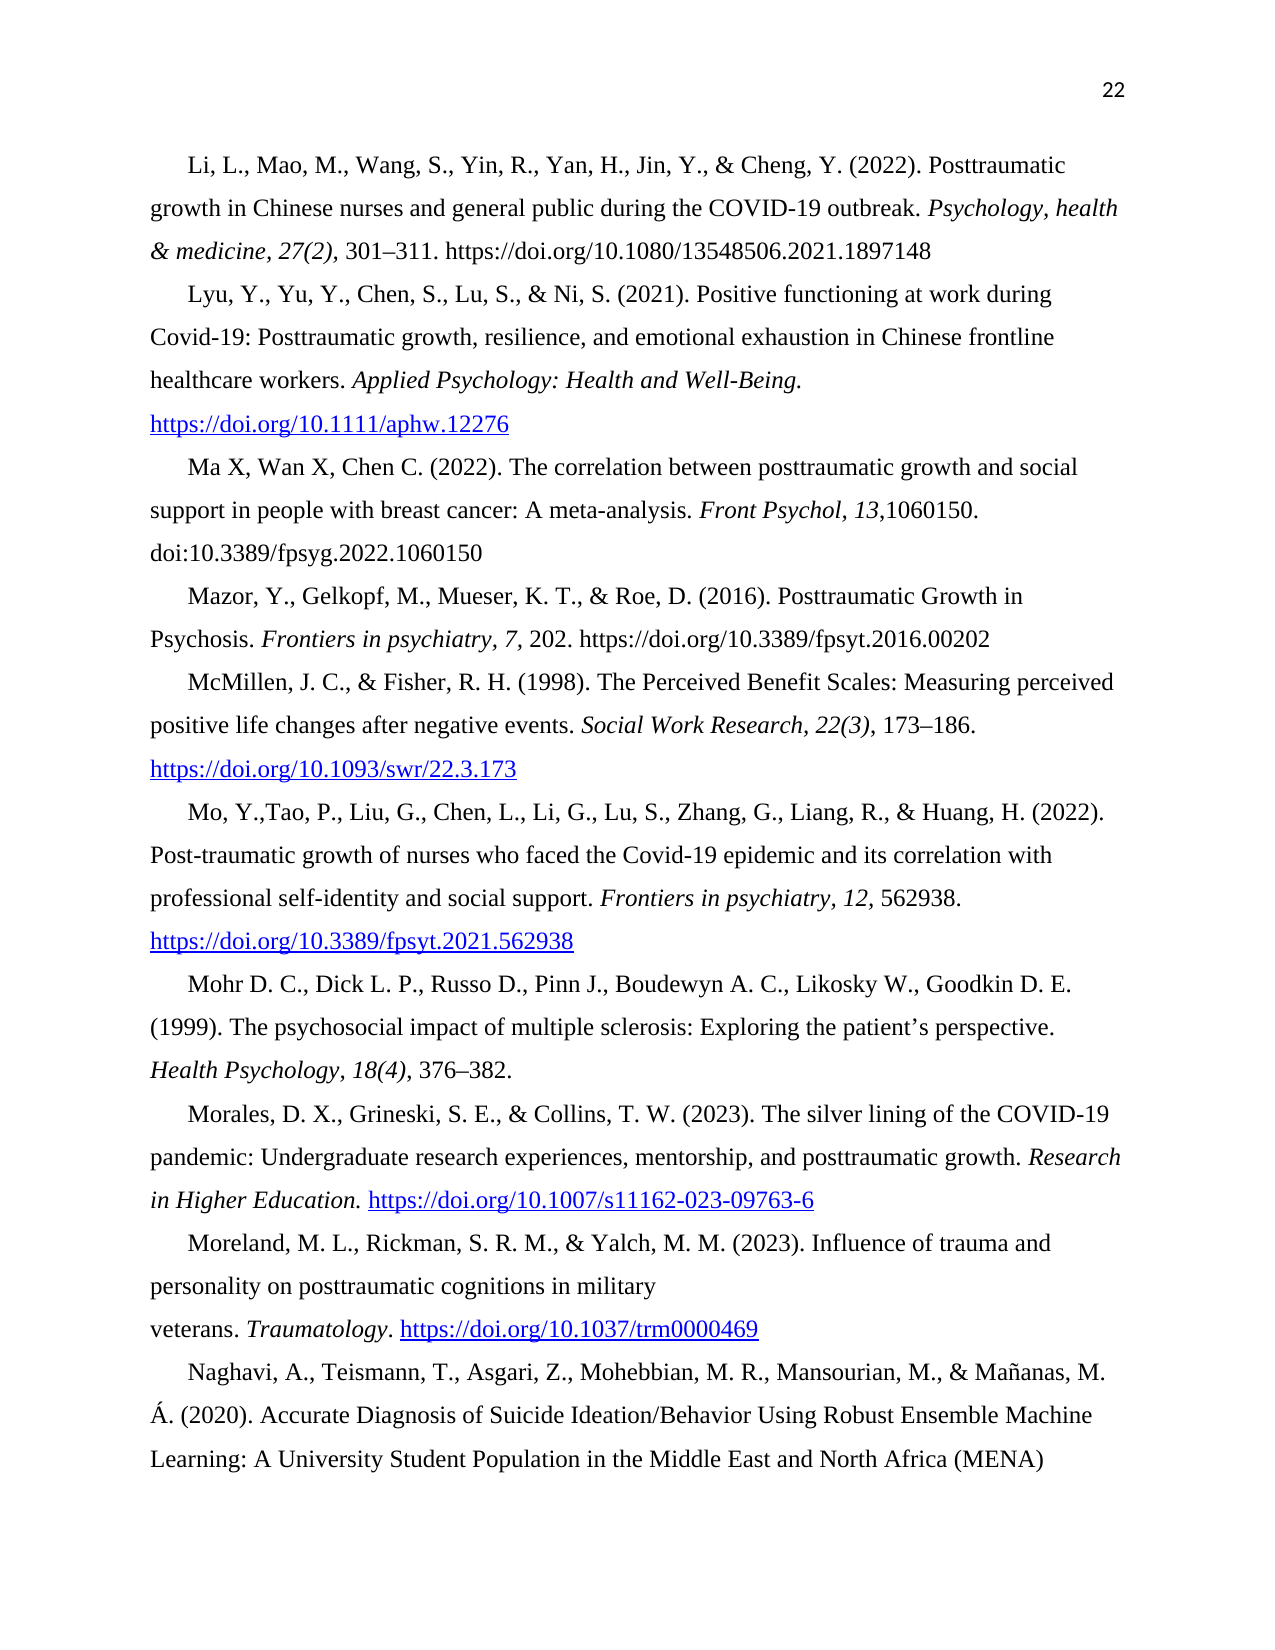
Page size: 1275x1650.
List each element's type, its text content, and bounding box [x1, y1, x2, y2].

text Mohr D. C., Dick L. P., Russo D., Pinn J., Boudewyn A. C., Likosky W., Goodkin D. E. (1999). The psychosocial impact of multiple sclerosis: Exploring the patient’s perspective. Health Psychology, 18(4), 376–382. [150, 969, 1125, 1084]
text Mo, Y.,Tao, P., Liu, G., Chen, L., Li, G., Lu, S., Zhang, G., Liang, R., & Huang, H. (2022). Post-traumatic growth of nurses who faced the Covid-19 epidemic and its correlation with professional self-identity and social support. Frontiers in psychiatry, 12, 562938. https://doi.org/10.3389/fpsyt.2021.562938 [150, 797, 1125, 955]
text Lyu, Y., Yu, Y., Chen, S., Lu, S., & Ni, S. (2021). Positive functioning at work during Covid‐19: Posttraumatic growth, resilience, and emotional exhaustion in Chinese frontline healthcare workers. Applied Psychology: Health and Well-Being. https://doi.org/10.1111/aphw.12276 [150, 279, 1125, 437]
text Moreland, M. L., Rickman, S. R. M., & Yalch, M. M. (2023). Influence of trauma and personality on posttraumatic cognitions in military veterans. Traumatology. https://doi.org/10.1037/trm0000469 [150, 1228, 1125, 1343]
text Morales, D. X., Grineski, S. E., & Collins, T. W. (2023). The silver lining of the COVID-19 pandemic: Undergraduate research experiences, mentorship, and posttraumatic growth. Research in Higher Education. https://doi.org/10.1007/s11162-023-09763-6 [150, 1099, 1125, 1214]
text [150, 1357, 1125, 1472]
text Mazor, Y., Gelkopf, M., Mueser, K. T., & Roe, D. (2016). Posttraumatic Growth in Psychosis. Frontiers in psychiatry, 7, 202. https://doi.org/10.3389/fpsyt.2016.00202 [150, 581, 1125, 653]
text Ma X, Wan X, Chen C. (2022). The correlation between posttraumatic growth and social support in people with breast cancer: A meta-analysis. Front Psychol, 13,1060150. doi:10.3389/fpsyg.2022.1060150 [150, 452, 1125, 567]
text McMillen, J. C., & Fisher, R. H. (1998). The Perceived Benefit Scales: Measuring perceived positive life changes after negative events. Social Work Research, 22(3), 173–186. https://doi.org/10.1093/swr/22.3.173 [150, 667, 1125, 782]
text Li, L., Mao, M., Wang, S., Yin, R., Yan, H., Jin, Y., & Cheng, Y. (2022). Posttraumatic growth in Chinese nurses and general public during the COVID-19 outbreak. Psychology, health & medicine, 27(2), 301–311. https://doi.org/10.1080/13548506.2021.1897148 [150, 150, 1125, 265]
